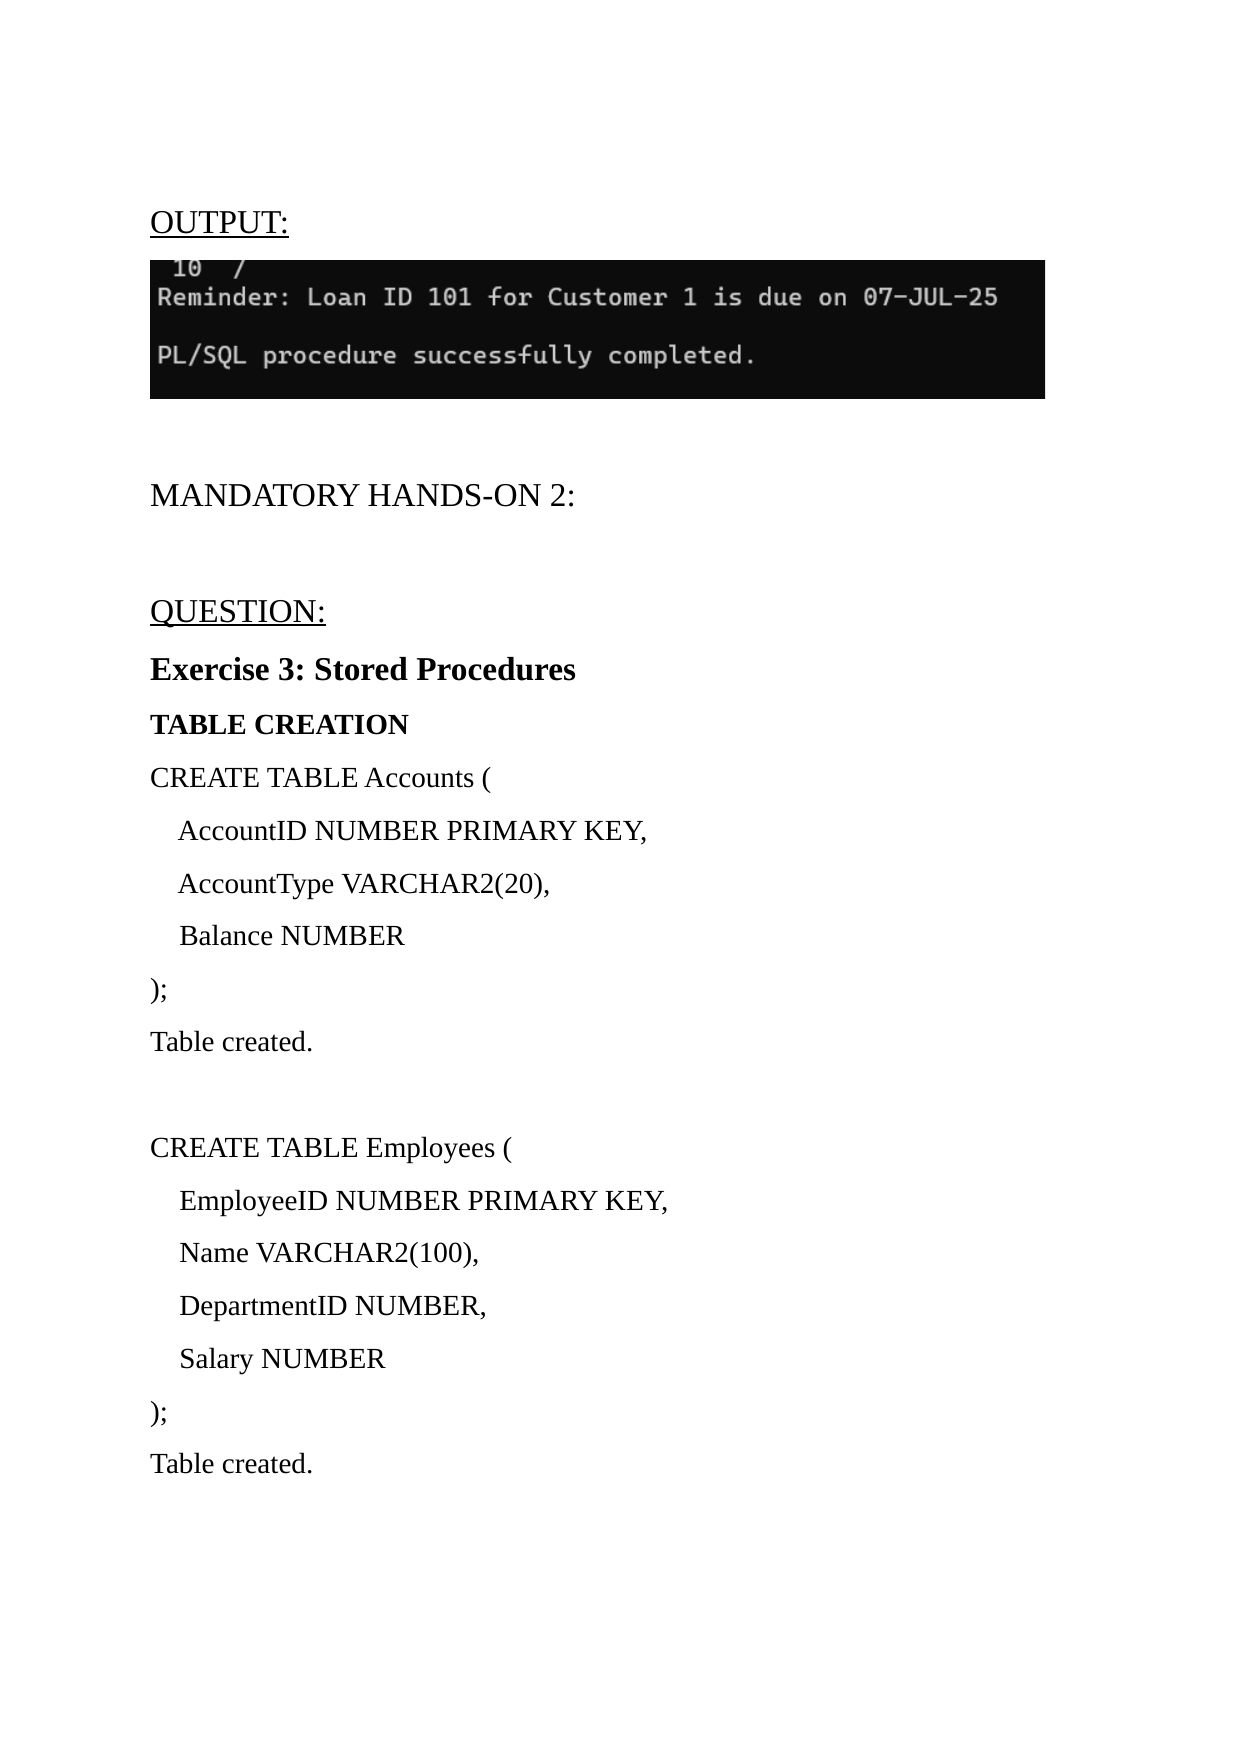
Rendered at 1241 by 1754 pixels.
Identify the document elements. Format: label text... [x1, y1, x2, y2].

text EmployeeID NUMBER PRIMARY KEY, [150, 1183, 1090, 1216]
text AccountType VARCHAR2(20), [150, 866, 1090, 899]
text QUESTION: [150, 591, 1090, 629]
text CREATE TABLE Employees ( [150, 1130, 1090, 1163]
text Exercise 3: Stored Procedures [150, 649, 1090, 688]
text CREATE TABLE Accounts ( [150, 760, 1090, 794]
text DepartmentID NUMBER, [150, 1288, 1090, 1322]
text ); [150, 1394, 1090, 1427]
text ); [150, 971, 1090, 1005]
text AccountID NUMBER PRIMARY KEY, [150, 813, 1090, 846]
text Table created. [150, 1024, 1090, 1058]
text OUTPUT: [150, 203, 1090, 241]
picture [150, 260, 1046, 399]
text Name VARCHAR2(100), [150, 1235, 1090, 1269]
text Balance NUMBER [150, 918, 1090, 952]
text TABLE CREATION [150, 707, 1090, 741]
text Salary NUMBER [150, 1341, 1090, 1374]
text MANDATORY HANDS-ON 2: [150, 475, 1090, 513]
text Table created. [150, 1447, 1090, 1480]
